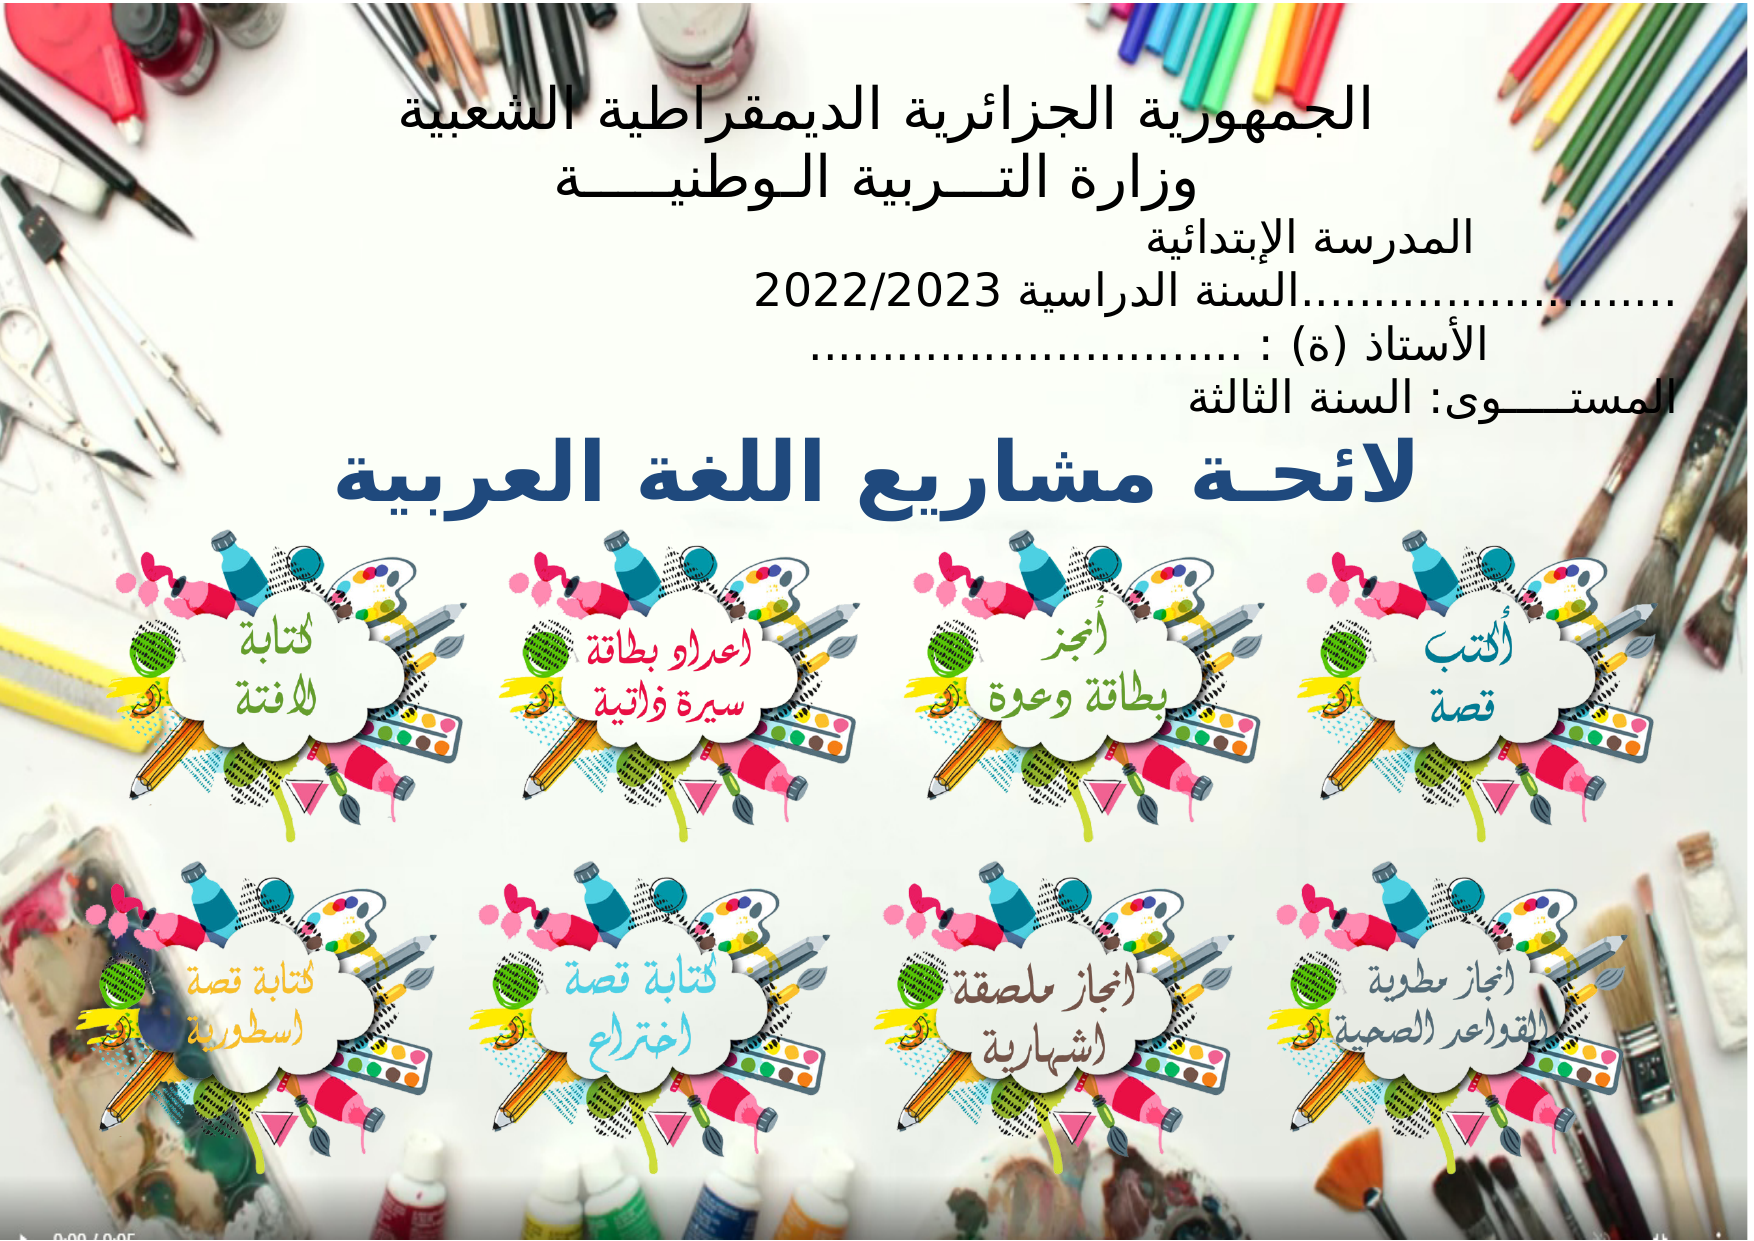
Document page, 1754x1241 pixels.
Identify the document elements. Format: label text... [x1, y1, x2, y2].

text الجمهورية الجزائرية الديمقراطية الشعبية [75, 75, 1679, 143]
picture [0, 3, 1748, 1240]
text لائحـة مشاريع اللغة العربية [75, 424, 1679, 1034]
text وزارة التـــربية الـوطنيـــــة [75, 143, 1679, 211]
text المدرسة الإبتدائية ..........................السنة الدراسية 2022/2023 [75, 211, 1679, 317]
text الأستاذ (ة) : .............................. المستـــــوى: السنة الثالثة [75, 317, 1679, 424]
